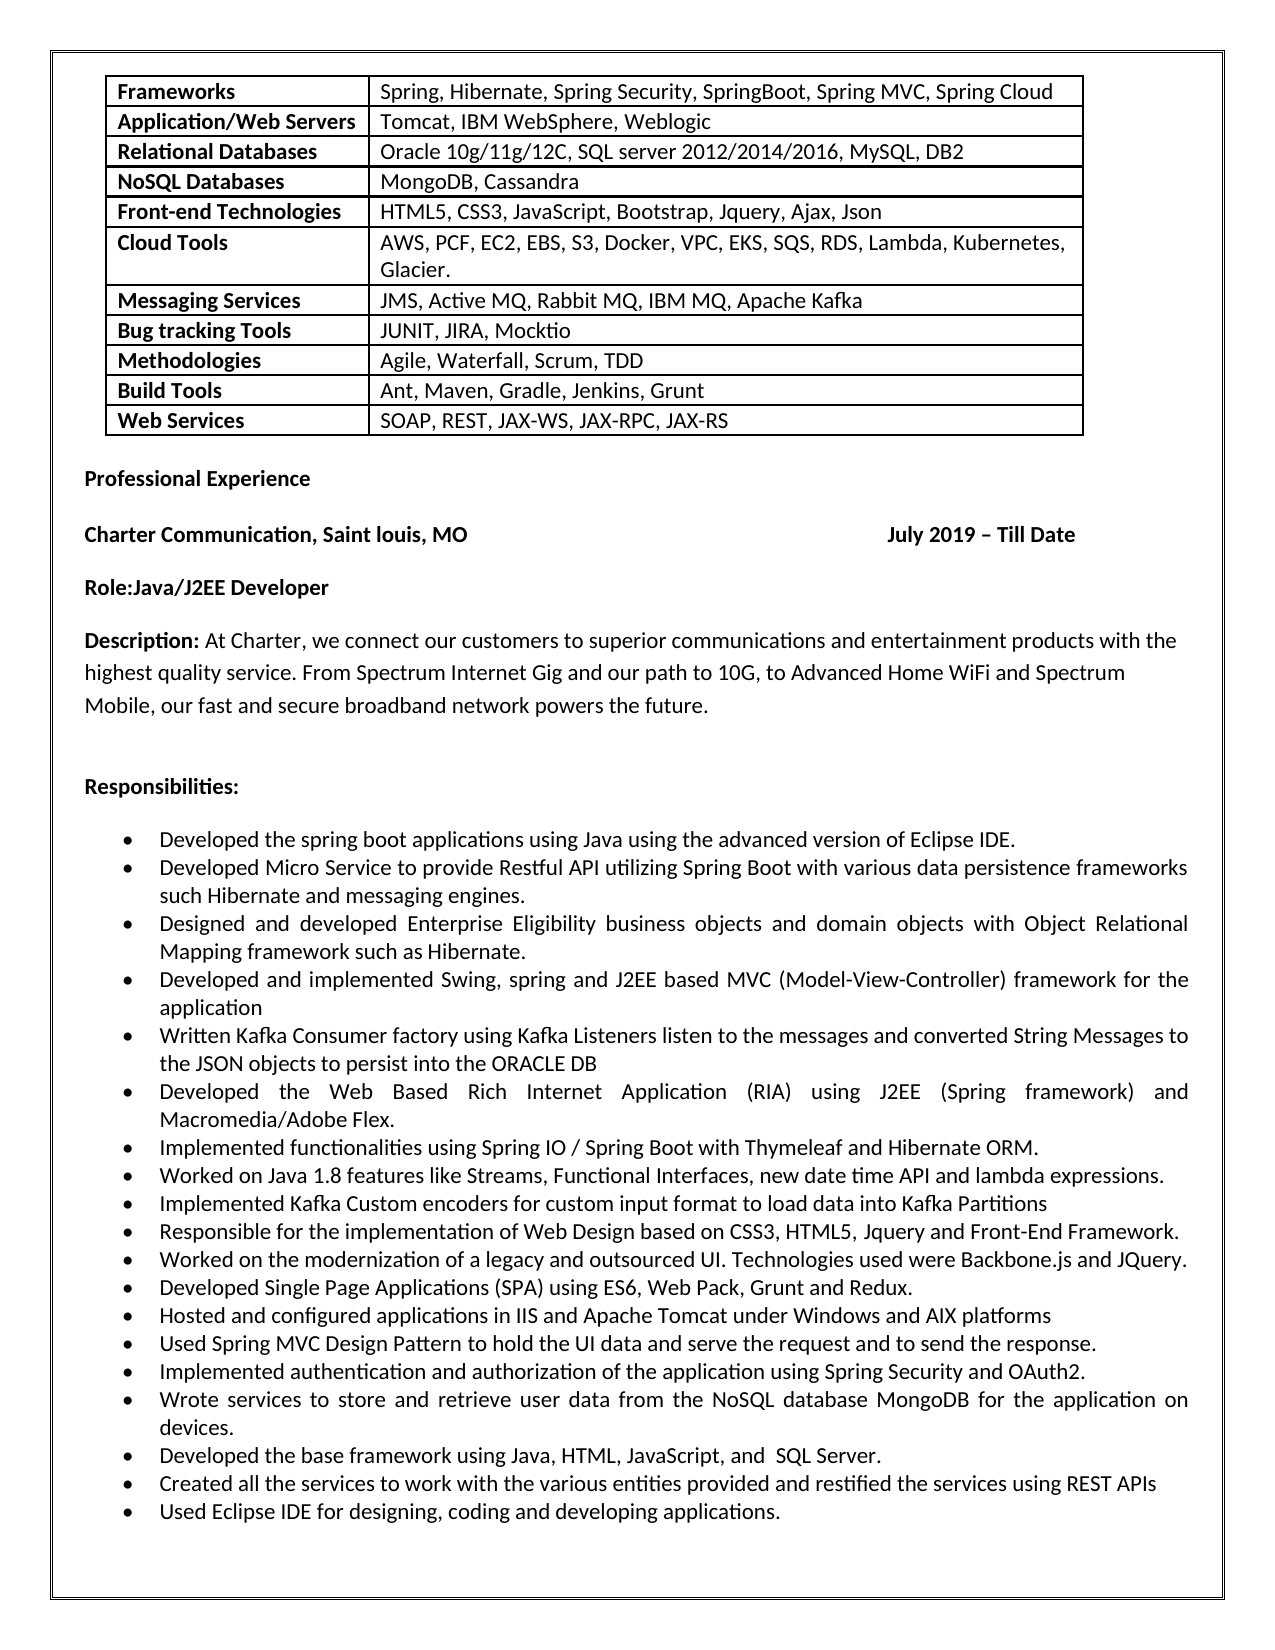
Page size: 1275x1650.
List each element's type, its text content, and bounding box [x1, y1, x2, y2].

text Description: At Charter, we connect our customers to superior communications and entertainment products with the highest quality service. From Spectrum Internet Gig and our path to 10G, to Advanced Home WiFi and Spectrum Mobile, our fast and secure broadband network powers the future. [84, 626, 1191, 719]
list Implemented Kafka Custom encoders for custom input format to load data into Kafka Partitions [122, 1189, 1191, 1217]
table_cell MongoDB, Cassandra [370, 168, 1082, 195]
table_cell Build Tools [107, 376, 368, 404]
list Implemented authentication and authorization of the application using Spring Security and OAuth2. [122, 1357, 1191, 1385]
list Hosted and configured applications in IIS and Apache Tomcat under Windows and AIX platforms [122, 1301, 1191, 1329]
list Developed Single Page Applications (SPA) using ES6, Web Pack, Grunt and Redux. [122, 1273, 1191, 1301]
list Used Eclipse IDE for designing, coding and developing applications. [122, 1497, 1191, 1525]
text Responsibilities: [84, 772, 1191, 800]
text Role:Java/J2EE Developer [84, 573, 1191, 601]
table_cell Tomcat, IBM WebSphere, Weblogic [370, 107, 1082, 135]
table_cell Front-end Technologies [107, 198, 368, 226]
table_cell NoSQL Databases [107, 168, 368, 195]
table_cell Oracle 10g/11g/12C, SQL server 2012/2014/2016, MySQL, DB2 [370, 137, 1082, 165]
list Created all the services to work with the various entities provided and restified the services using REST APIs [122, 1469, 1191, 1497]
table_cell Bug tracking Tools [107, 316, 368, 344]
list Written Kafka Consumer factory using Kafka Listeners listen to the messages and converted String Messages to the JSON objects to persist into the ORACLE DB [122, 1021, 1191, 1077]
text Professional Experience [84, 464, 1191, 492]
list Developed the spring boot applications using Java using the advanced version of Eclipse IDE. [122, 825, 1191, 853]
list Wrote services to store and retrieve user data from the NoSQL database MongoDB for the application on devices. [122, 1385, 1191, 1441]
table_cell JMS, Active MQ, Rabbit MQ, IBM MQ, Apache Kafka [370, 286, 1082, 314]
text Charter Communication, Saint louis, MO July 2019 – Till Date [84, 520, 1191, 548]
table_cell Cloud Tools [107, 228, 368, 284]
table_cell Application/Web Servers [107, 107, 368, 135]
list Developed the base framework using Java, HTML, JavaScript, and SQL Server. [122, 1441, 1191, 1469]
list Implemented functionalities using Spring IO / Spring Boot with Thymeleaf and Hibernate ORM. [122, 1133, 1191, 1161]
list Developed Micro Service to provide Restful API utilizing Spring Boot with various data persistence frameworks such Hibernate and messaging engines. [122, 853, 1191, 909]
list Responsible for the implementation of Web Design based on CSS3, HTML5, Jquery and Front-End Framework. [122, 1217, 1191, 1245]
table_cell HTML5, CSS3, JavaScript, Bootstrap, Jquery, Ajax, Json [370, 198, 1082, 226]
table_cell Agile, Waterfall, Scrum, TDD [370, 346, 1082, 374]
list Developed and implemented Swing, spring and J2EE based MVC (Model-View-Controller) framework for the application [122, 965, 1191, 1021]
table_cell Spring, Hibernate, Spring Security, SpringBoot, Spring MVC, Spring Cloud [370, 77, 1082, 105]
table_cell SOAP, REST, JAX-WS, JAX-RPC, JAX-RS [370, 406, 1082, 434]
table_cell Methodologies [107, 346, 368, 374]
list Used Spring MVC Design Pattern to hold the UI data and serve the request and to send the response. [122, 1329, 1191, 1357]
table_cell Relational Databases [107, 137, 368, 165]
list Designed and developed Enterprise Eligibility business objects and domain objects with Object Relational Mapping framework such as Hibernate. [122, 909, 1191, 965]
table_cell Web Services [107, 406, 368, 434]
table_cell AWS, PCF, EC2, EBS, S3, Docker, VPC, EKS, SQS, RDS, Lambda, Kubernetes, Glacier. [370, 228, 1082, 284]
list Worked on Java 1.8 features like Streams, Functional Interfaces, new date time API and lambda expressions. [122, 1161, 1191, 1189]
list Developed the Web Based Rich Internet Application (RIA) using J2EE (Spring framework) and Macromedia/Adobe Flex. [122, 1077, 1191, 1133]
table_cell Ant, Maven, Gradle, Jenkins, Grunt [370, 376, 1082, 404]
table_cell Frameworks [107, 77, 368, 105]
table_cell Messaging Services [107, 286, 368, 314]
table_cell JUNIT, JIRA, Mocktio [370, 316, 1082, 344]
list Worked on the modernization of a legacy and outsourced UI. Technologies used were Backbone.js and JQuery. [122, 1245, 1191, 1273]
